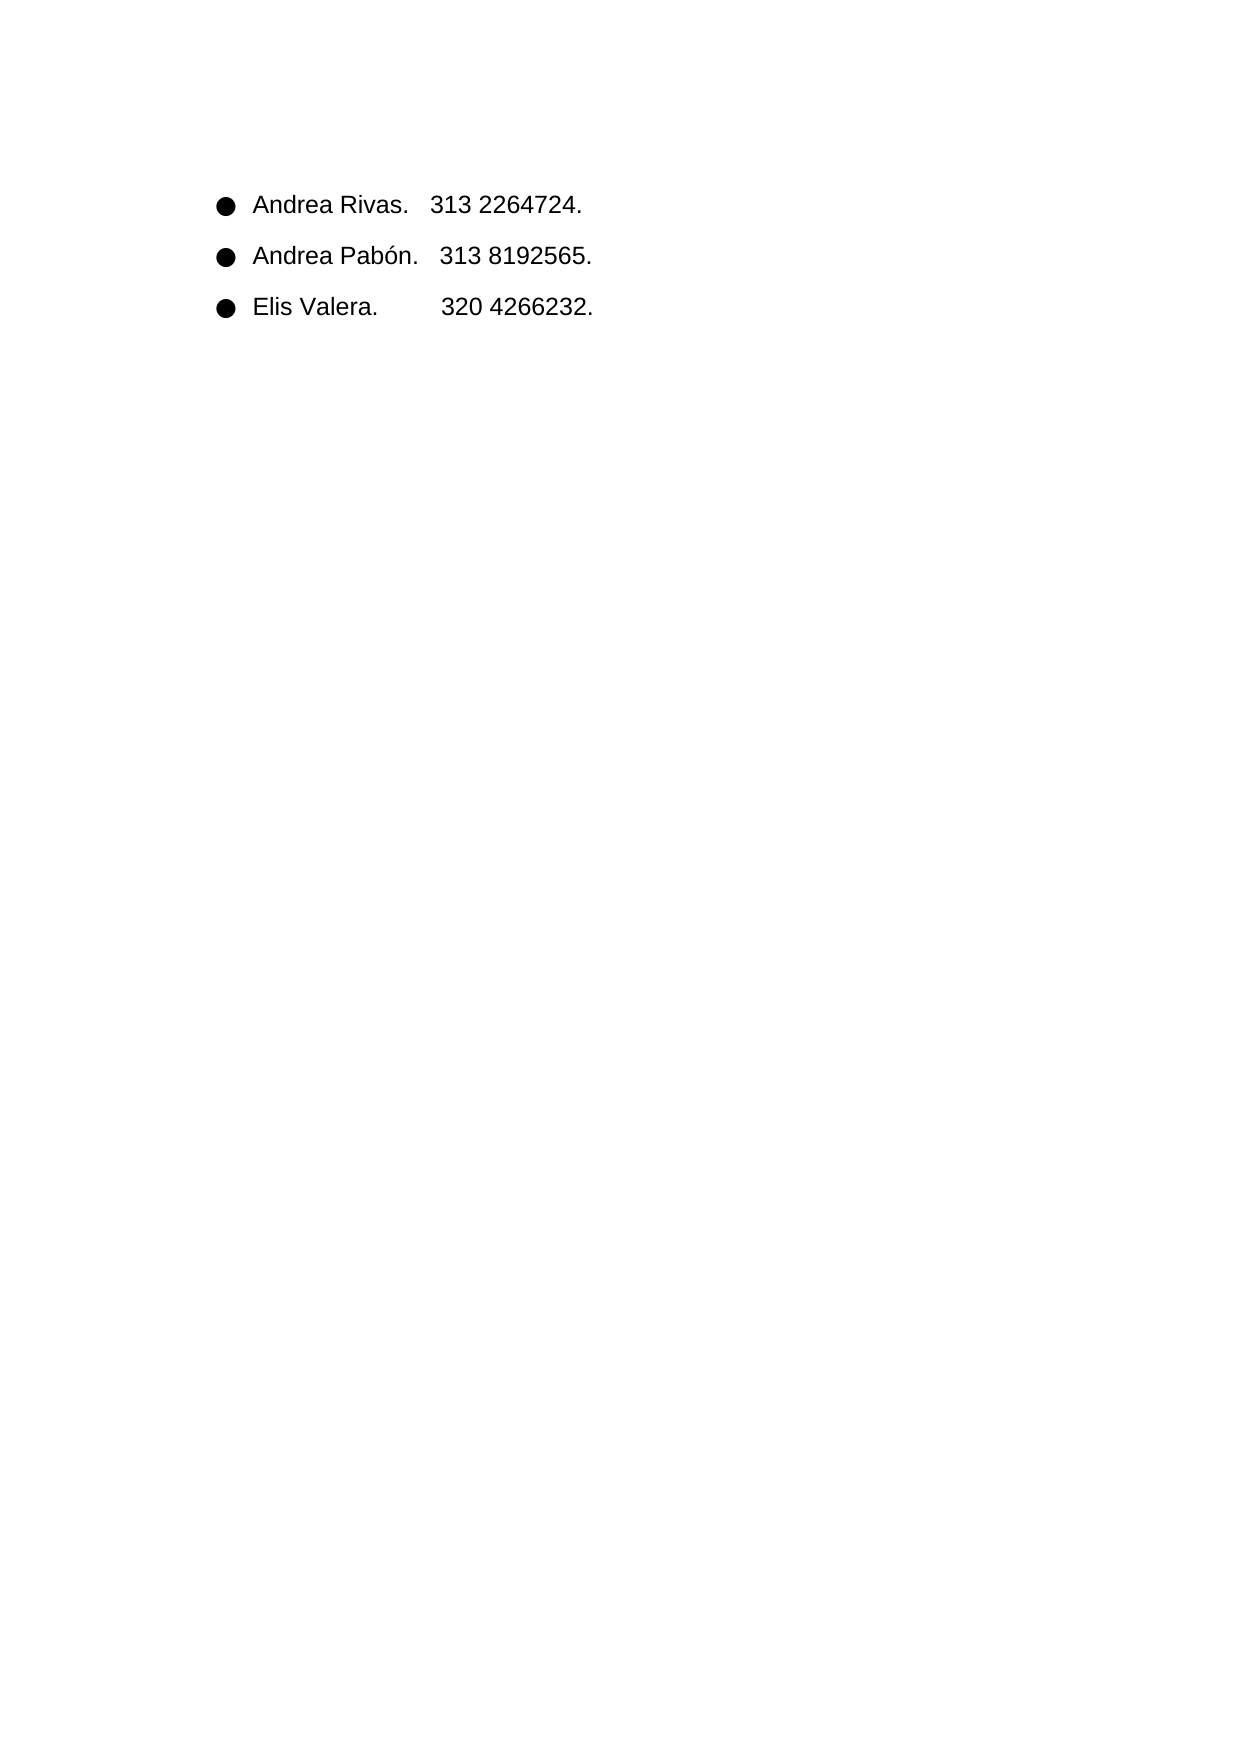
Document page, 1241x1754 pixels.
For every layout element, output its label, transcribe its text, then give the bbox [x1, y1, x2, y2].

list Elis Valera. 320 4266232. [215, 279, 1063, 330]
list Andrea Rivas. 313 2264724. [215, 176, 1063, 228]
list Andrea Pabón. 313 8192565. [215, 228, 1063, 279]
